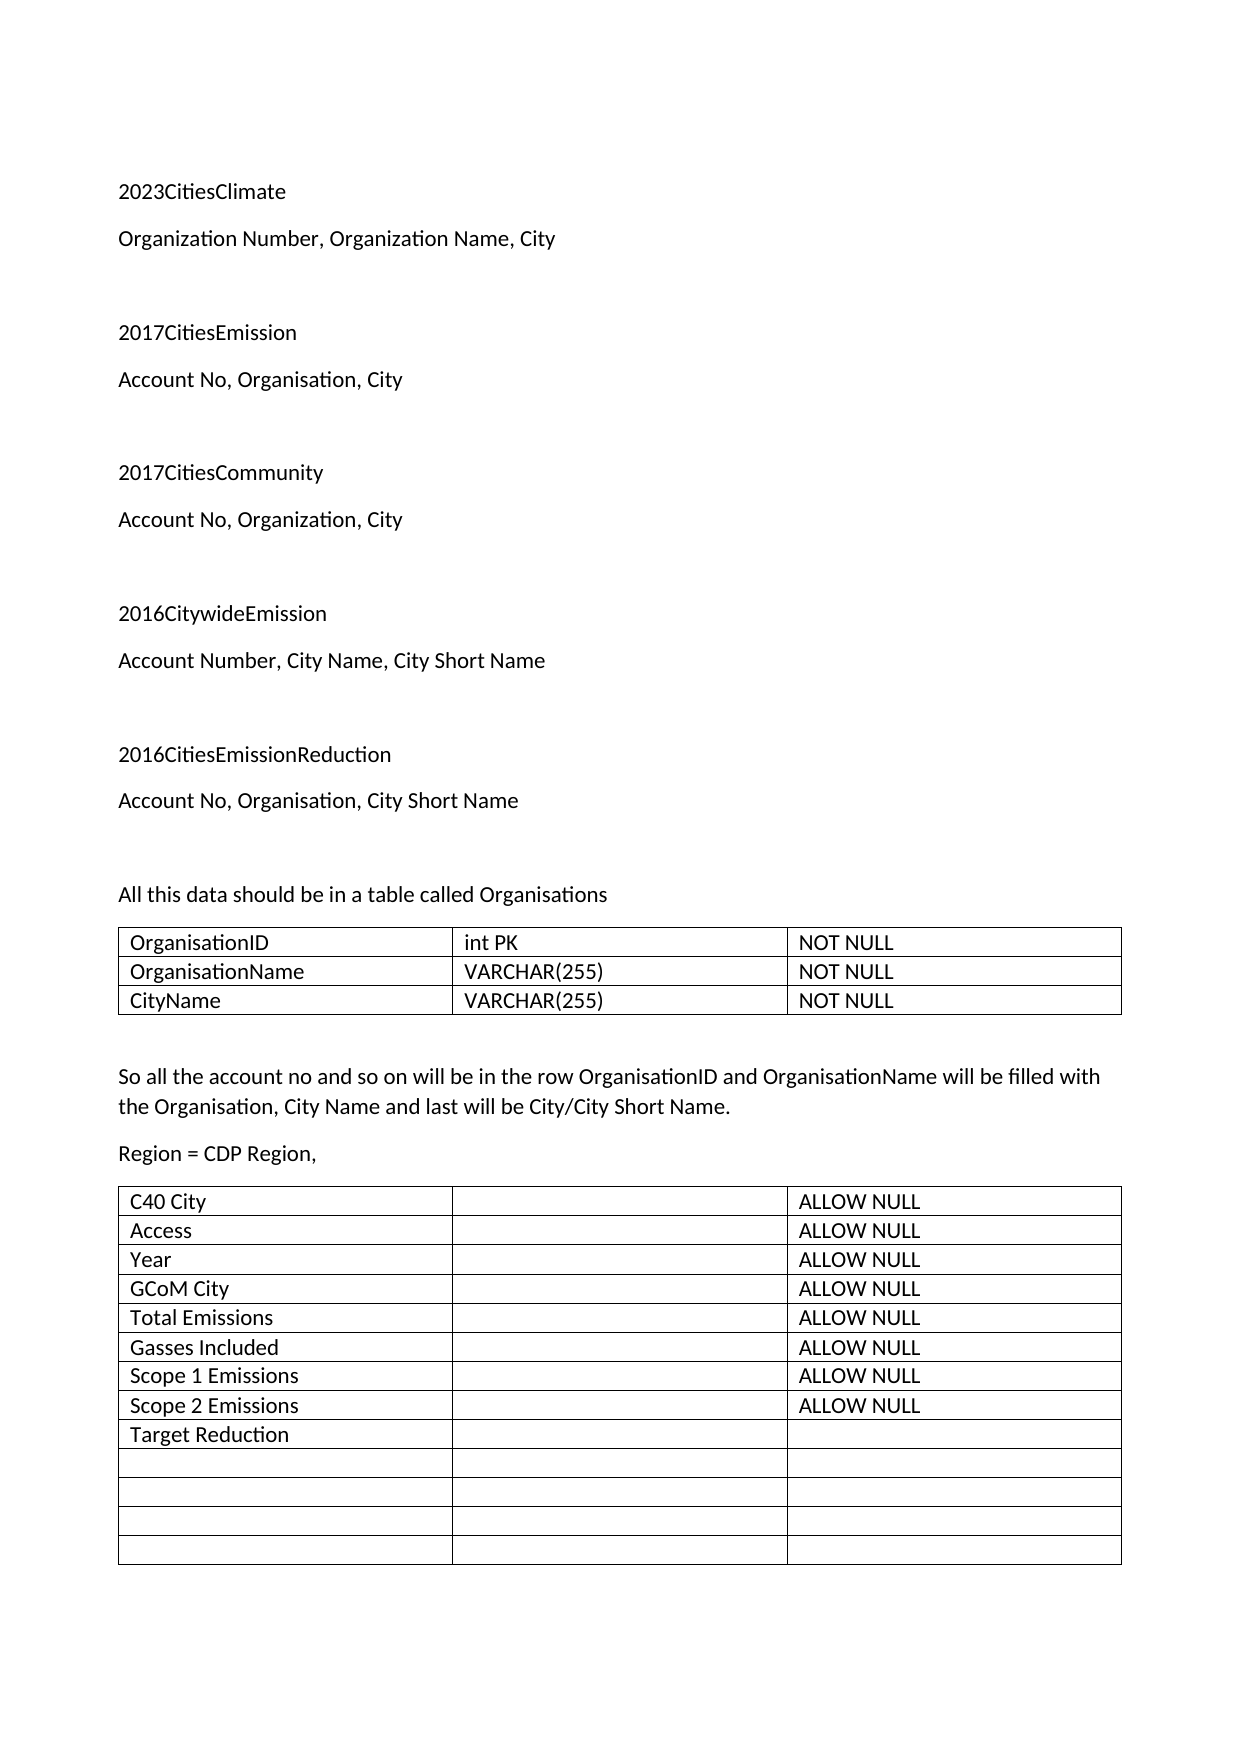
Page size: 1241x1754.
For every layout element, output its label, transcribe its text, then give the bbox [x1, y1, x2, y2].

text Organization Number, Organization Name, City [118, 224, 1122, 252]
table_cell [119, 1536, 452, 1564]
table_cell Year [119, 1245, 452, 1273]
table_cell GCoM City [119, 1275, 452, 1302]
table_cell ALLOW NULL [788, 1362, 1121, 1390]
table_header int PK [453, 928, 787, 956]
table_cell [453, 1478, 787, 1506]
table_cell ALLOW NULL [788, 1391, 1121, 1419]
table_cell [119, 1507, 452, 1535]
table_cell Access [119, 1216, 452, 1244]
table_cell [453, 1536, 787, 1564]
table_cell [788, 1449, 1121, 1477]
table_cell [453, 1449, 787, 1477]
table_cell [453, 1216, 787, 1244]
table_cell ALLOW NULL [788, 1275, 1121, 1302]
table_cell ALLOW NULL [788, 1216, 1121, 1244]
table_cell Gasses Included [119, 1333, 452, 1361]
table_cell [453, 1275, 787, 1302]
table_cell VARCHAR(255) [453, 957, 787, 985]
text Account No, Organisation, City Short Name [118, 787, 1122, 814]
table_header [453, 1187, 787, 1215]
table_header NOT NULL [788, 928, 1121, 956]
table_header C40 City [119, 1187, 452, 1215]
table_cell [788, 1478, 1121, 1506]
table_cell [453, 1304, 787, 1332]
table_cell [453, 1420, 787, 1448]
table_cell Scope 2 Emissions [119, 1391, 452, 1419]
text Region = CDP Region, [118, 1139, 1122, 1167]
table_cell [453, 1333, 787, 1361]
table_cell [788, 1507, 1121, 1535]
table_cell VARCHAR(255) [453, 986, 787, 1014]
table_header OrganisationID [119, 928, 452, 956]
table_cell [453, 1362, 787, 1390]
table_cell ALLOW NULL [788, 1245, 1121, 1273]
table_cell [119, 1449, 452, 1477]
table_cell [788, 1420, 1121, 1448]
text Account Number, City Name, City Short Name [118, 646, 1122, 674]
table_cell NOT NULL [788, 957, 1121, 985]
table_cell CityName [119, 986, 452, 1014]
table_cell Scope 1 Emissions [119, 1362, 452, 1390]
text 2016CitywideEmission [118, 599, 1122, 627]
text So all the account no and so on will be in the row OrganisationID and OrganisationName will be filled with the Organisation, City Name and last will be City/City Short Name. [118, 1062, 1122, 1121]
text 2023CitiesClimate [118, 177, 1122, 205]
table_cell [119, 1478, 452, 1506]
table_cell NOT NULL [788, 986, 1121, 1014]
table_cell [453, 1391, 787, 1419]
text Account No, Organization, City [118, 505, 1122, 533]
text 2016CitiesEmissionReduction [118, 740, 1122, 768]
text 2017CitiesCommunity [118, 458, 1122, 486]
table_cell ALLOW NULL [788, 1333, 1121, 1361]
text Account No, Organisation, City [118, 365, 1122, 393]
table_cell [453, 1245, 787, 1273]
table_cell [453, 1507, 787, 1535]
table_cell OrganisationName [119, 957, 452, 985]
table_cell ALLOW NULL [788, 1304, 1121, 1332]
text All this data should be in a table called Organisations [118, 880, 1122, 908]
table_cell [788, 1536, 1121, 1564]
table_cell Total Emissions [119, 1304, 452, 1332]
table_cell Target Reduction [119, 1420, 452, 1448]
text 2017CitiesEmission [118, 318, 1122, 346]
table_header ALLOW NULL [788, 1187, 1121, 1215]
